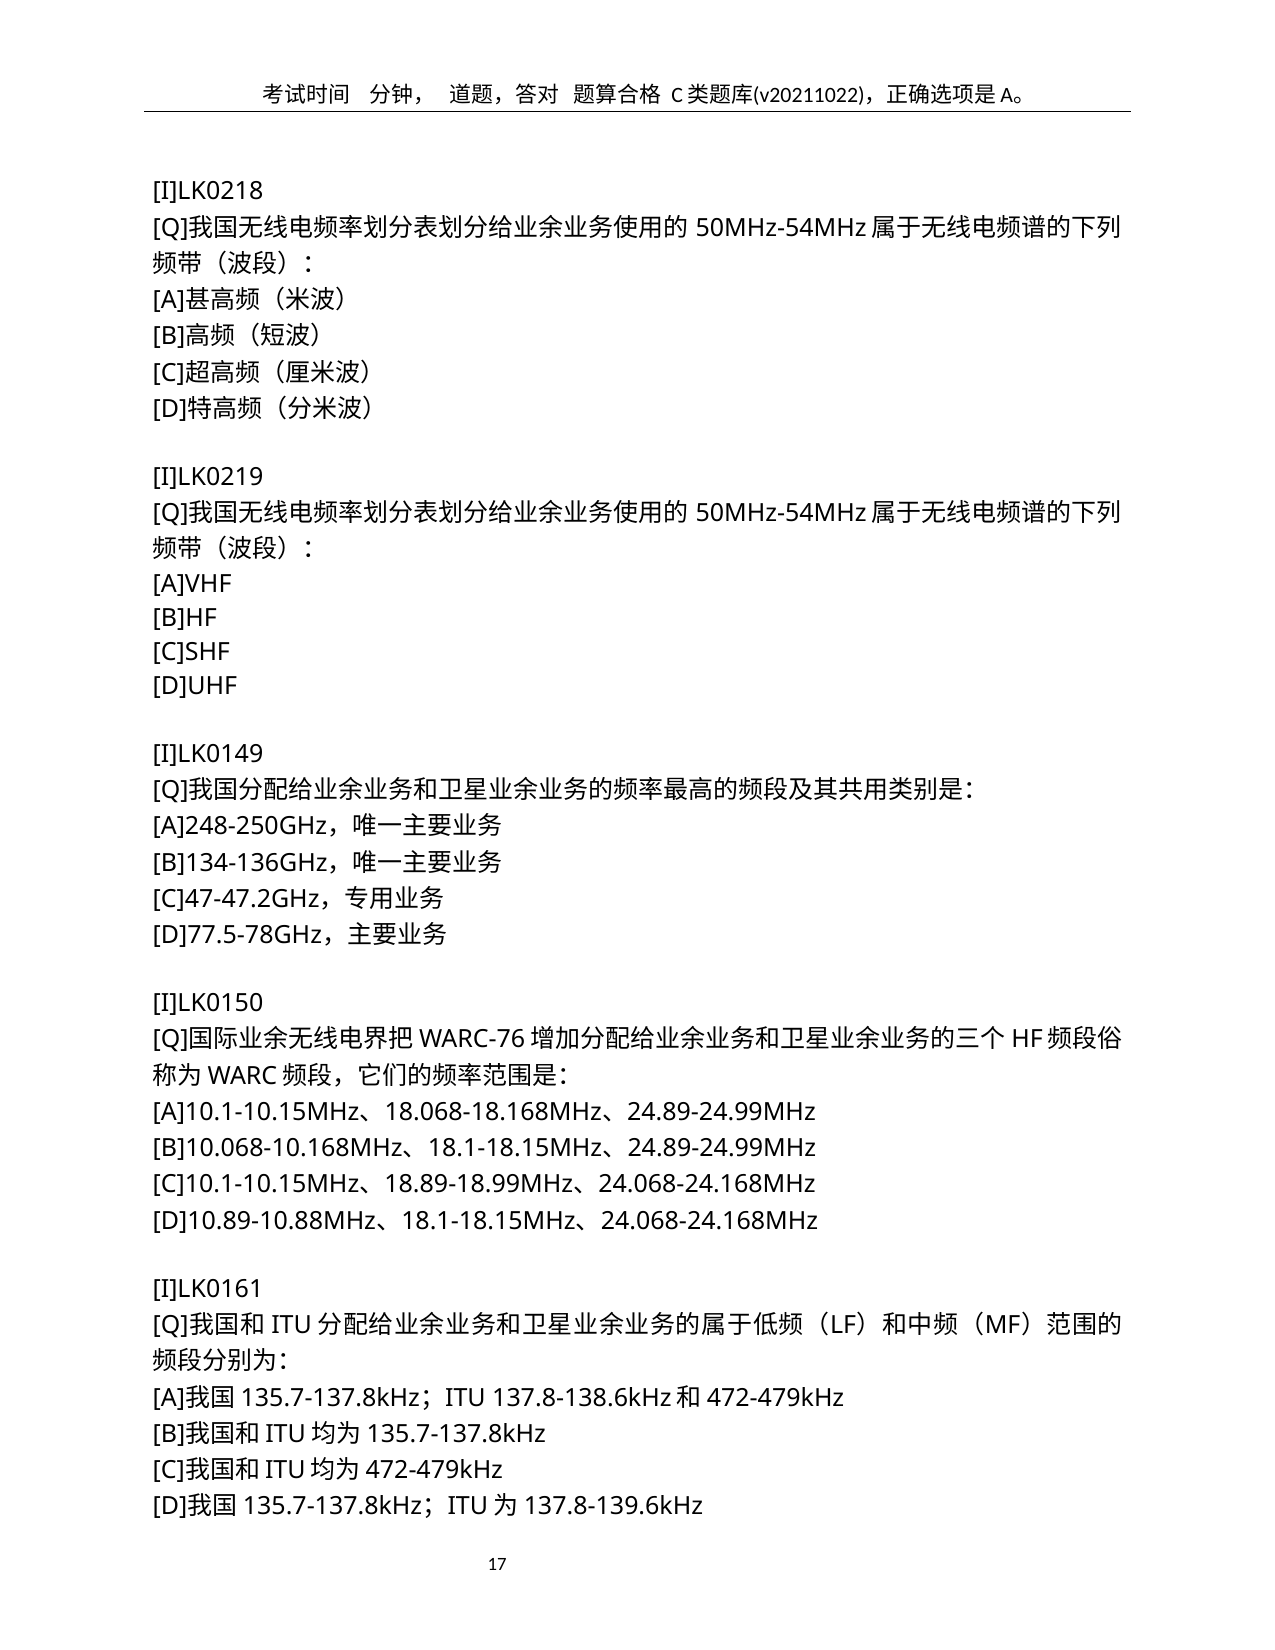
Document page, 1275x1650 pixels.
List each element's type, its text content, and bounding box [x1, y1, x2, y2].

text [I]LK0161 [152, 1271, 1123, 1304]
text [I]LK0219 [152, 459, 1123, 493]
text [I]LK0218 [152, 173, 1123, 207]
text [D]UHF [152, 667, 1123, 701]
text [I]LK0149 [152, 736, 1123, 769]
text [B]10.068-10.168MHz、18.1-18.15MHz、24.89-24.99MHz [152, 1128, 1123, 1164]
text [C]10.1-10.15MHz、18.89-18.99MHz、24.068-24.168MHz [152, 1164, 1123, 1200]
text [Q]国际业余无线电界把WARC-76增加分配给业余业务和卫星业余业务的三个HF频段俗称为WARC频段，它们的频率范围是： [152, 1019, 1123, 1091]
text [D]我国 135.7-137.8kHz；ITU为 137.8-139.6kHz [152, 1486, 1123, 1522]
text [A]我国 135.7-137.8kHz；ITU 137.8-138.6kHz和472-479kHz [152, 1377, 1123, 1413]
text [B]高频（短波） [152, 316, 1123, 352]
text [B]我国和ITU均为 135.7-137.8kHz [152, 1413, 1123, 1449]
text [A]甚高频（米波） [152, 279, 1123, 316]
text [B]HF [152, 599, 1123, 633]
text [A]10.1-10.15MHz、18.068-18.168MHz、24.89-24.99MHz [152, 1091, 1123, 1128]
text [A]248-250GHz，唯一主要业务 [152, 806, 1123, 842]
text [C]我国和ITU均为472-479kHz [152, 1449, 1123, 1486]
text [A]VHF [152, 565, 1123, 599]
text [Q]我国和ITU分配给业余业务和卫星业余业务的属于低频（LF）和中频（MF）范围的频段分别为： [152, 1304, 1123, 1377]
text [I]LK0150 [152, 985, 1123, 1019]
text [D]特高频（分米波） [152, 388, 1123, 424]
text [B]134-136GHz，唯一主要业务 [152, 842, 1123, 878]
text [C]47-47.2GHz，专用业务 [152, 878, 1123, 914]
text [Q]我国无线电频率划分表划分给业余业务使用的50MHz-54MHz属于无线电频谱的下列频带（波段）： [152, 493, 1123, 565]
text [C]超高频（厘米波） [152, 352, 1123, 388]
text [D]77.5-78GHz，主要业务 [152, 914, 1123, 951]
text [Q]我国分配给业余业务和卫星业余业务的频率最高的频段及其共用类别是： [152, 769, 1123, 806]
text [Q]我国无线电频率划分表划分给业余业务使用的50MHz-54MHz属于无线电频谱的下列频带（波段）： [152, 207, 1123, 279]
text [C]SHF [152, 633, 1123, 667]
text [D]10.89-10.88MHz、18.1-18.15MHz、24.068-24.168MHz [152, 1200, 1123, 1236]
